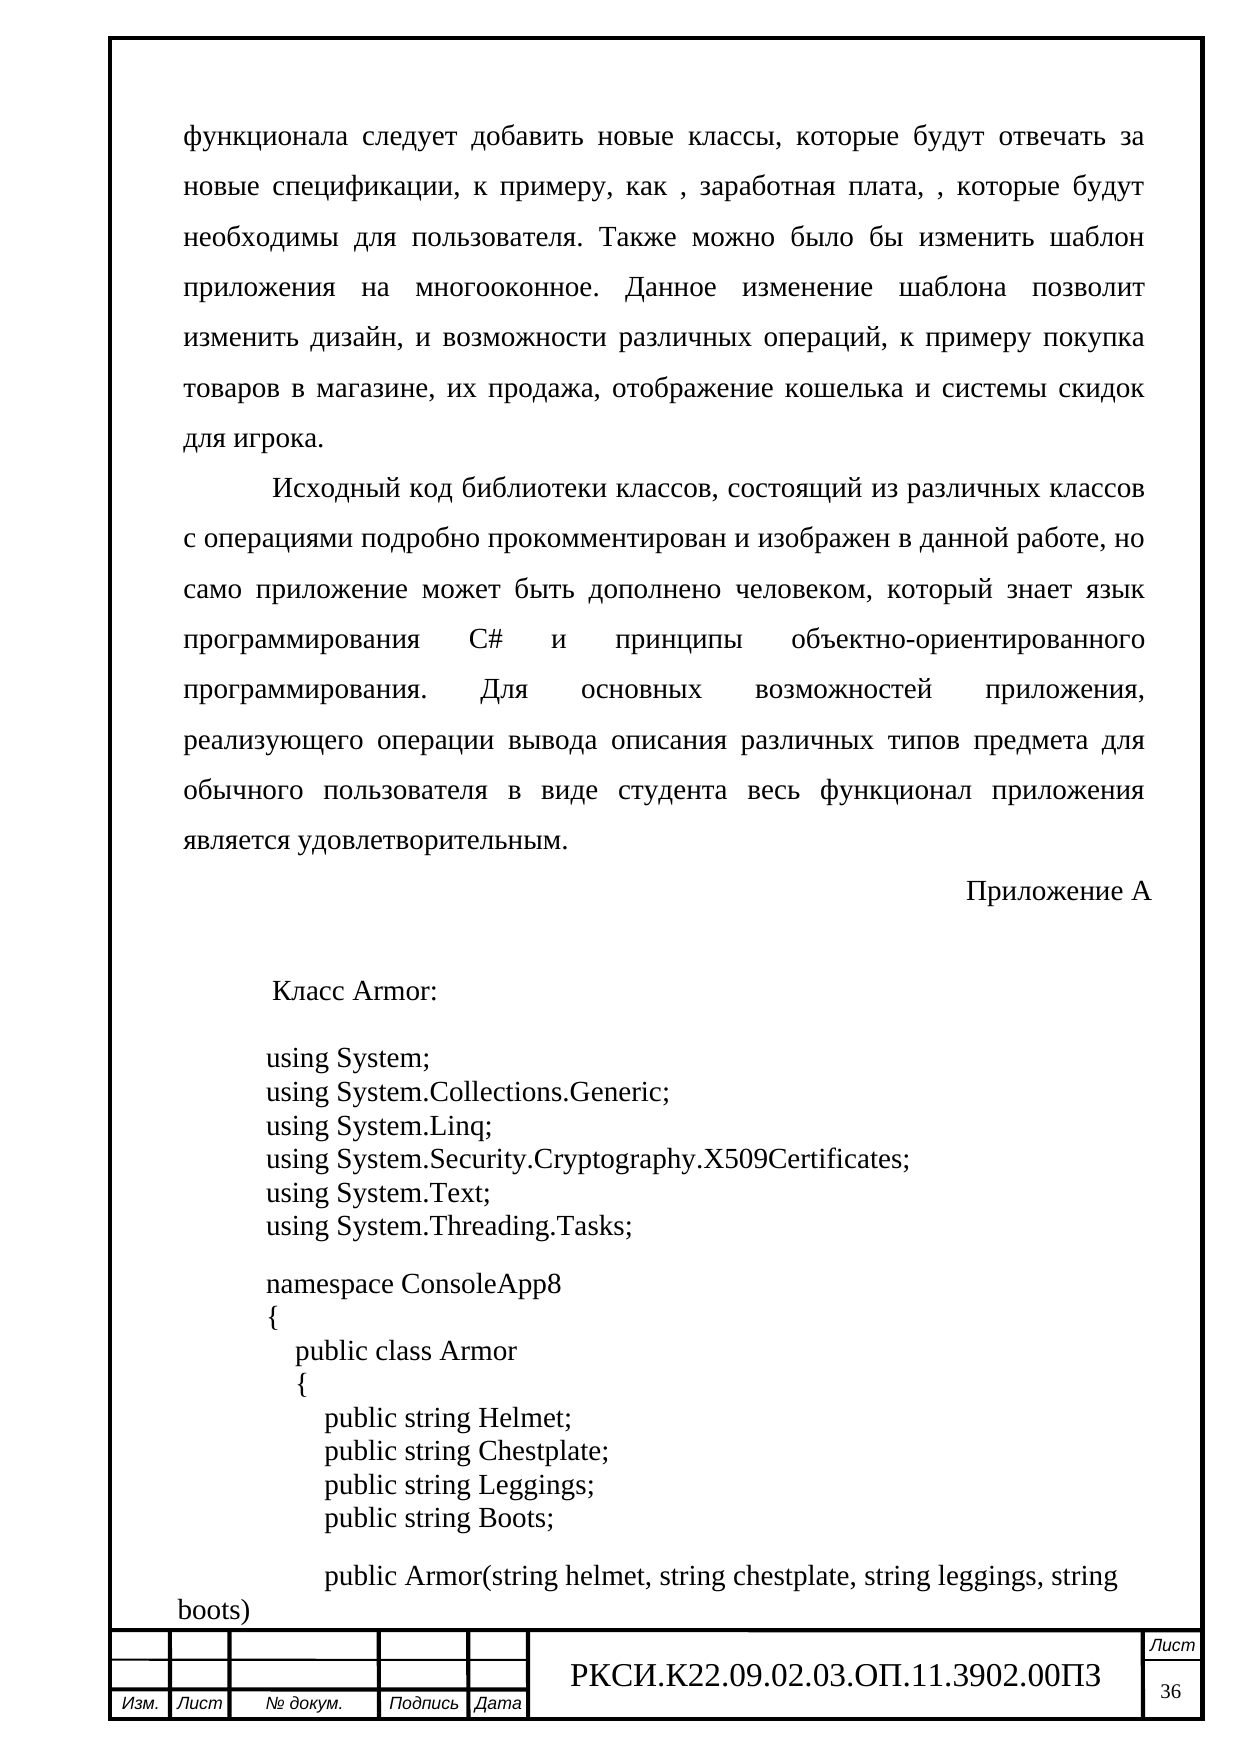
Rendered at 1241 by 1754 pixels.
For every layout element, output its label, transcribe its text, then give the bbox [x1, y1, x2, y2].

text public string Chestplate; [177, 1433, 1152, 1467]
text public string Boots; [177, 1501, 1152, 1534]
text using System; [177, 1041, 1152, 1074]
text public Armor(string helmet, string chestplate, string leggings, string boots) [177, 1558, 1152, 1625]
text using System.Text; [177, 1175, 1152, 1208]
text using System.Collections.Generic; [177, 1074, 1152, 1108]
text { [177, 1366, 1152, 1400]
subtitle Приложение А [177, 873, 1152, 906]
text Исходный код библиотеки классов, состоящий из различных классов с операциями подробно прокомментирован и изображен в данной работе, но само приложение может быть дополнено человеком, который знает язык программирования C# и принципы объектно-ориентированного программирования. Для основных возможностей приложения, реализующего операции вывода описания различных типов предмета для обычного пользователя в виде студента весь функционал приложения является удовлетворительным. [183, 470, 1146, 856]
text public string Leggings; [177, 1467, 1152, 1501]
text Класс Armor: [183, 973, 1146, 1007]
text using System.Security.Cryptography.X509Certificates; [177, 1141, 1152, 1175]
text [183, 118, 1146, 453]
text { [177, 1299, 1152, 1333]
text public string Helmet; [177, 1400, 1152, 1433]
text using System.Threading.Tasks; [177, 1208, 1152, 1242]
text using System.Linq; [177, 1108, 1152, 1141]
text namespace ConsoleApp8 [177, 1266, 1152, 1299]
text public class Armor [177, 1333, 1152, 1366]
